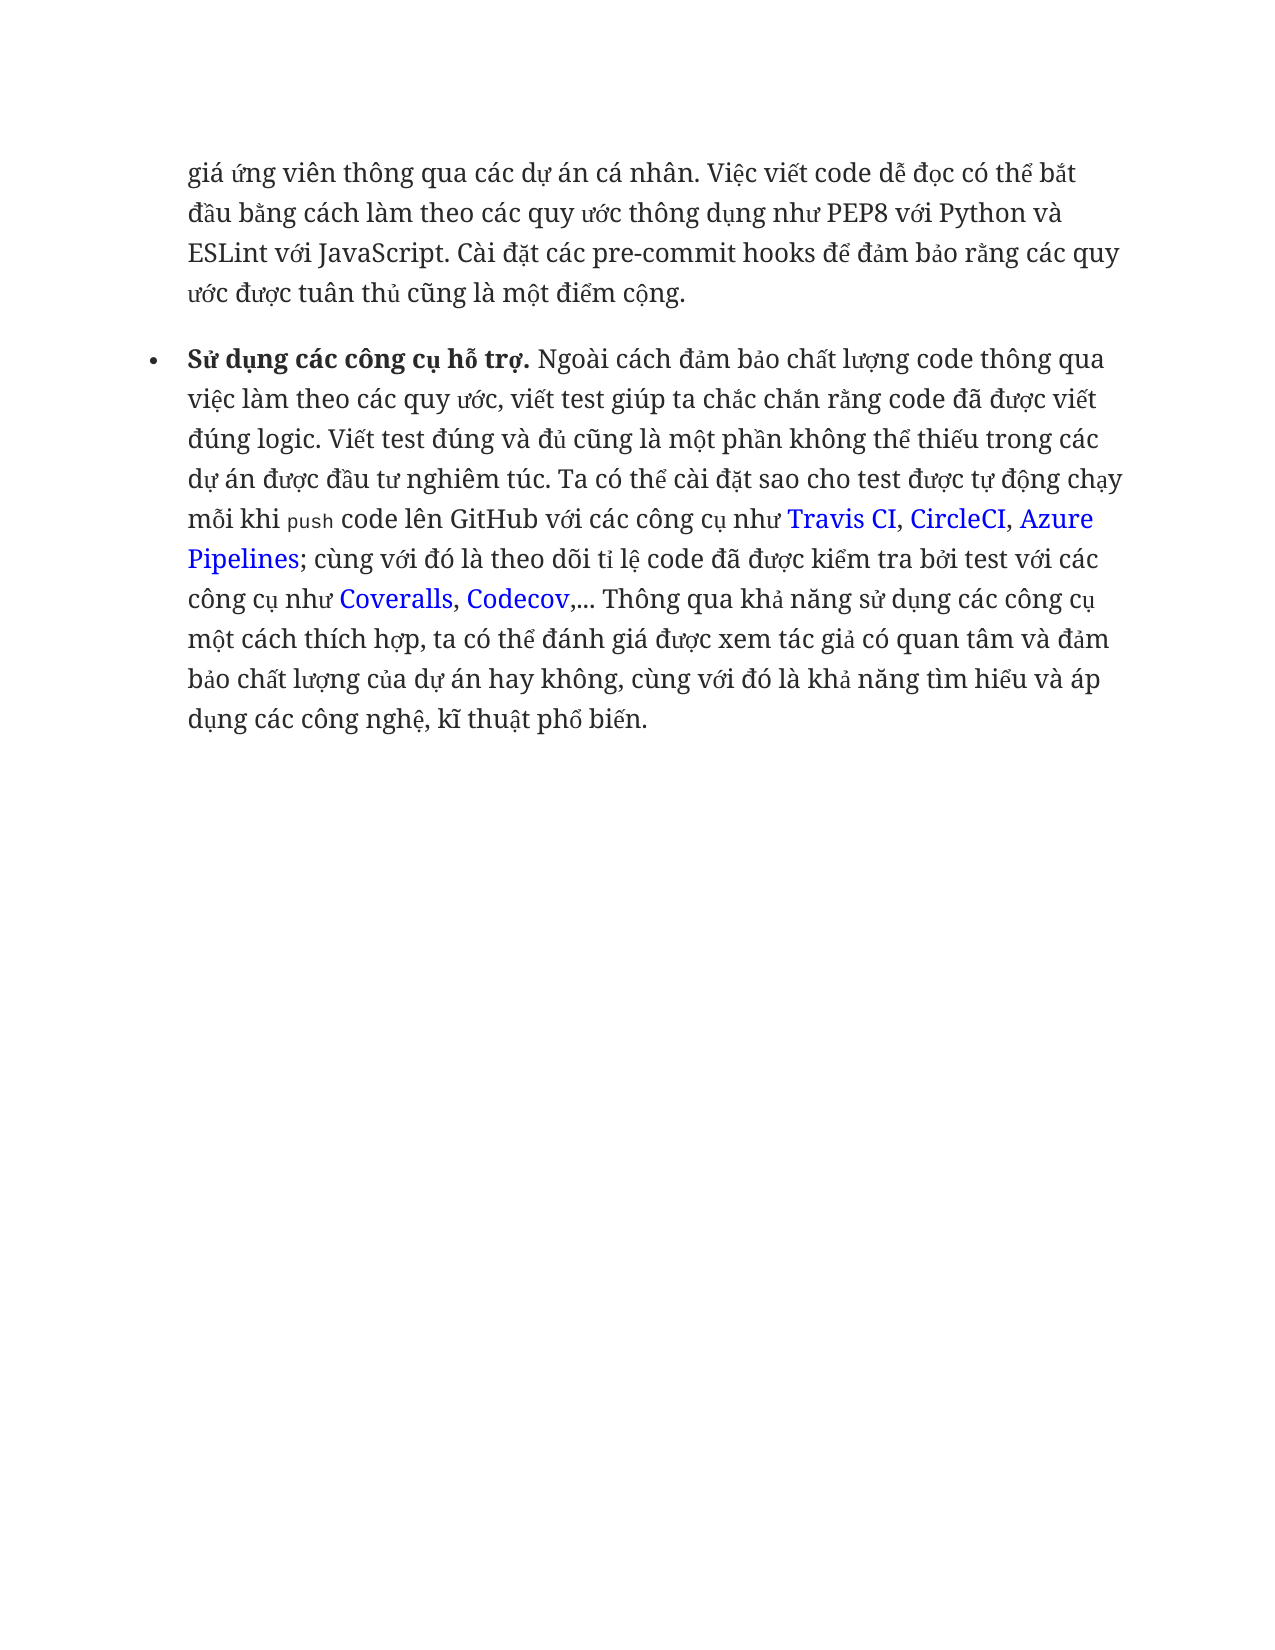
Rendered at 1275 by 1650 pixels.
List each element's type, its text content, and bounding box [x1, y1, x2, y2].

list Sử dụng các công cụ hỗ trợ. Ngoài cách đảm bảo chất lượng code thông qua việc làm theo các quy ước, viết test giúp ta chắc chắn rằng code đã được viết đúng logic. Viết test đúng và đủ cũng là một phần không thể thiếu trong các dự án được đầu tư nghiêm túc. Ta có thể cài đặt sao cho test được tự động chạy mỗi khi push code lên GitHub với các công cụ như Travis CI, CircleCI, Azure Pipelines; cùng với đó là theo dõi tỉ lệ code đã được kiểm tra bởi test với các công cụ như Coveralls, Codecov,... Thông qua khả năng sử dụng các công cụ một cách thích hợp, ta có thể đánh giá được xem tác giả có quan tâm và đảm bảo chất lượng của dự án hay không, cùng với đó là khả năng tìm hiểu và áp dụng các công nghệ, kĩ thuật phổ biến. [150, 336, 1125, 736]
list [150, 150, 1125, 310]
